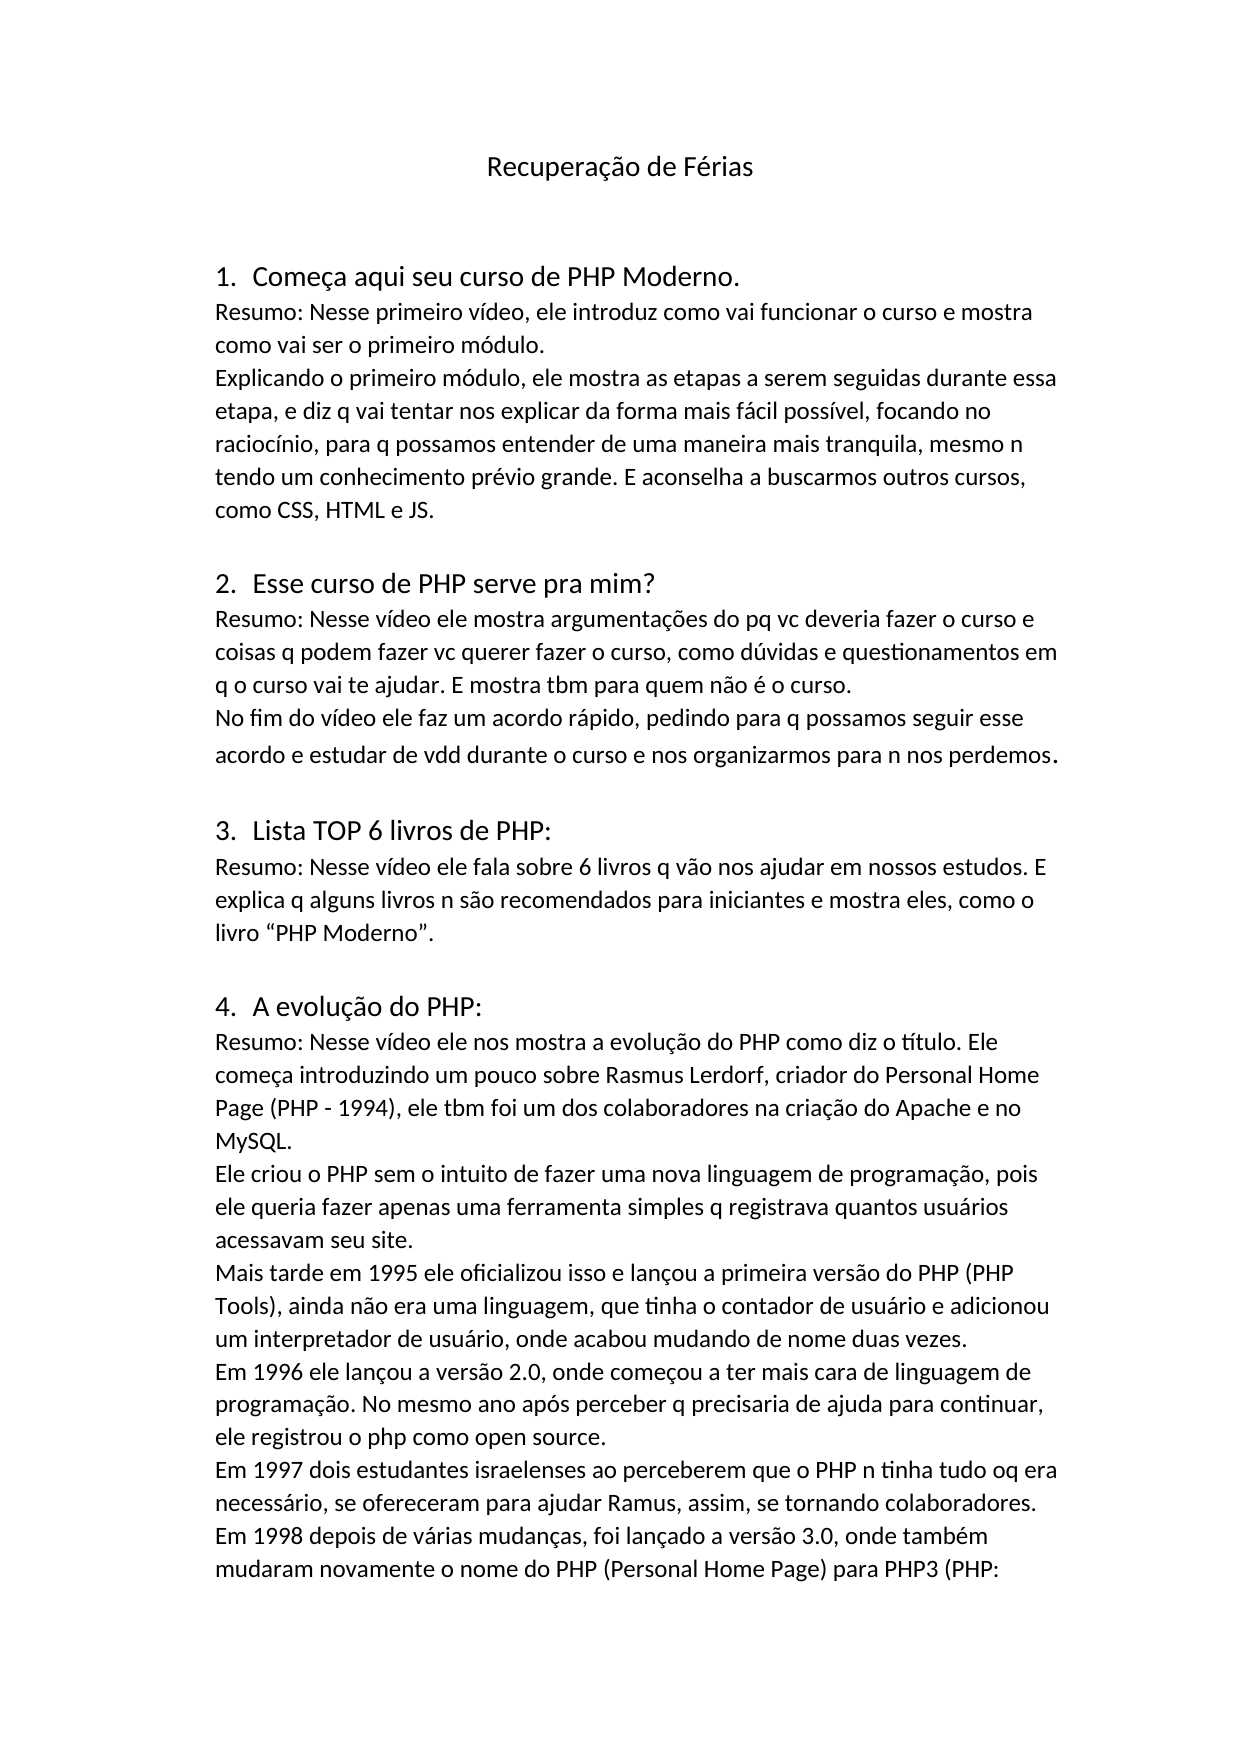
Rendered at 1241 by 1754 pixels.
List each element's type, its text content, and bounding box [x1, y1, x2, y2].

text Recuperação de Férias [177, 148, 1063, 183]
list Começa aqui seu curso de PHP Moderno. [215, 258, 1063, 293]
list Lista TOP 6 livros de PHP: [215, 812, 1063, 848]
text Em 1997 dois estudantes israelenses ao perceberem que o PHP n tinha tudo oq era necessário, se ofereceram para ajudar Ramus, assim, se tornando colaboradores. [215, 1454, 1063, 1518]
text Resumo: Nesse primeiro vídeo, ele introduz como vai funcionar o curso e mostra como vai ser o primeiro módulo. [215, 296, 1063, 360]
text Resumo: Nesse vídeo ele nos mostra a evolução do PHP como diz o título. Ele começa introduzindo um pouco sobre Rasmus Lerdorf, criador do Personal Home Page (PHP - 1994), ele tbm foi um dos colaboradores na criação do Apache e no MySQL. [215, 1027, 1063, 1156]
list A evolução do PHP: [215, 988, 1063, 1024]
text Resumo: Nesse vídeo ele fala sobre 6 livros q vão nos ajudar em nossos estudos. E explica q alguns livros n são recomendados para iniciantes e mostra eles, como o livro “PHP Moderno”. [215, 851, 1063, 947]
list Esse curso de PHP serve pra mim? [215, 565, 1063, 601]
text No fim do vídeo ele faz um acordo rápido, pedindo para q possamos seguir esse acordo e estudar de vdd durante o curso e nos organizarmos para n nos perdemos. [215, 702, 1063, 771]
text Mais tarde em 1995 ele oficializou isso e lançou a primeira versão do PHP (PHP Tools), ainda não era uma linguagem, que tinha o contador de usuário e adicionou um interpretador de usuário, onde acabou mudando de nome duas vezes. [215, 1257, 1063, 1353]
text Resumo: Nesse vídeo ele mostra argumentações do pq vc deveria fazer o curso e coisas q podem fazer vc querer fazer o curso, como dúvidas e questionamentos em q o curso vai te ajudar. E mostra tbm para quem não é o curso. [215, 603, 1063, 700]
text Em 1996 ele lançou a versão 2.0, onde começou a ter mais cara de linguagem de programação. No mesmo ano após perceber q precisaria de ajuda para continuar, ele registrou o php como open source. [215, 1356, 1063, 1452]
text Explicando o primeiro módulo, ele mostra as etapas a serem seguidas durante essa etapa, e diz q vai tentar nos explicar da forma mais fácil possível, focando no raciocínio, para q possamos entender de uma maneira mais tranquila, mesmo n tendo um conhecimento prévio grande. E aconselha a buscarmos outros cursos, como CSS, HTML e JS. [215, 362, 1063, 524]
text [215, 1520, 1063, 1584]
text Ele criou o PHP sem o intuito de fazer uma nova linguagem de programação, pois ele queria fazer apenas uma ferramenta simples q registrava quantos usuários acessavam seu site. [215, 1158, 1063, 1254]
